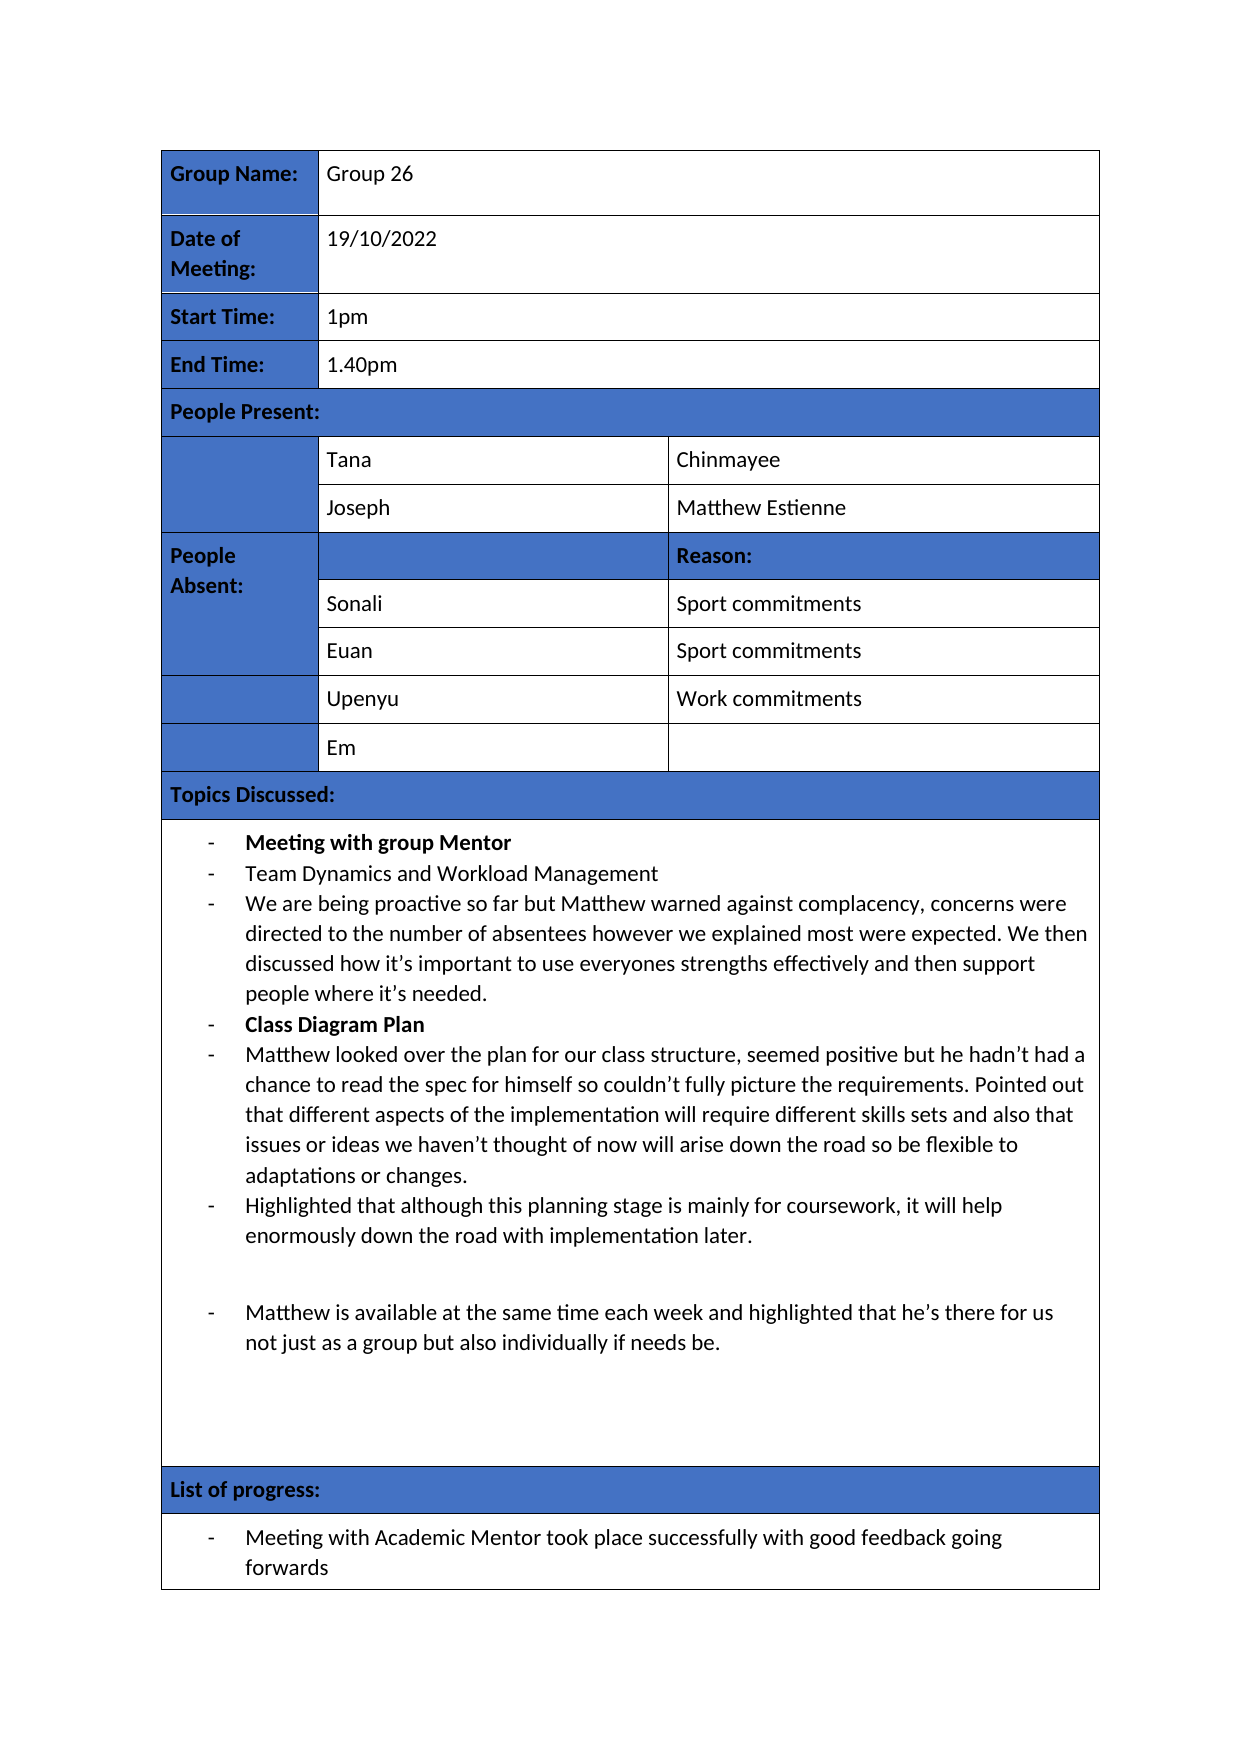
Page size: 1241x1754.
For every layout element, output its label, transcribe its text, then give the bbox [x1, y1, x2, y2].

table_header Group 26 [319, 151, 1099, 214]
table_cell People Present: [162, 389, 1099, 436]
table_cell Reason: [669, 533, 1099, 579]
table_cell Matthew Estienne [669, 485, 1099, 532]
table_cell Sport commitments [669, 628, 1099, 675]
table_header Group Name: [162, 151, 318, 214]
table_cell [319, 533, 668, 579]
table_cell List of progress: [162, 1467, 1099, 1513]
table_cell End Time: [162, 341, 318, 388]
table_cell [162, 724, 318, 771]
table_cell Upenyu [319, 676, 668, 723]
table_cell Chinmayee [669, 437, 1099, 484]
table_cell [669, 724, 1099, 771]
table_cell Meeting with Academic Mentor took place successfully with good feedback going forwards [162, 1514, 1099, 1589]
table_cell Date of Meeting: [162, 216, 318, 292]
table_cell Work commitments [669, 676, 1099, 723]
table_cell [162, 437, 318, 532]
table_cell People Absent: [162, 533, 318, 675]
table_cell Em [319, 724, 668, 771]
table_cell Sport commitments [669, 580, 1099, 627]
table_cell Joseph [319, 485, 668, 532]
table_cell Sonali [319, 580, 668, 627]
table_cell Start Time: [162, 294, 318, 340]
table_cell Meeting with group Mentor Team Dynamics and Workload Management We are being proactive so far but Matthew warned against complacency, concerns were directed to the number of absentees however we explained most were expected. We then discussed how it’s important to use everyones strengths effectively and then support people where it’s needed. Class Diagram Plan Matthew looked over the plan for our class structure, seemed positive but he hadn’t had a chance to read the spec for himself so couldn’t fully picture the requirements. Pointed out that different aspects of the implementation will require different skills sets and also that issues or ideas we haven’t thought of now will arise down the road so be flexible to adaptations or changes. Highlighted that although this planning stage is mainly for coursework, it will help enormously down the road with implementation later. Matthew is available at the same time each week and highlighted that he’s there for us not just as a group but also individually if needs be. [162, 820, 1099, 1466]
table_cell Topics Discussed: [162, 772, 1099, 819]
table_cell Euan [319, 628, 668, 675]
table_cell [162, 676, 318, 723]
table_cell 19/10/2022 [319, 216, 1099, 292]
table_cell Tana [319, 437, 668, 484]
table_cell 1.40pm [319, 341, 1099, 388]
table_cell 1pm [319, 294, 1099, 340]
